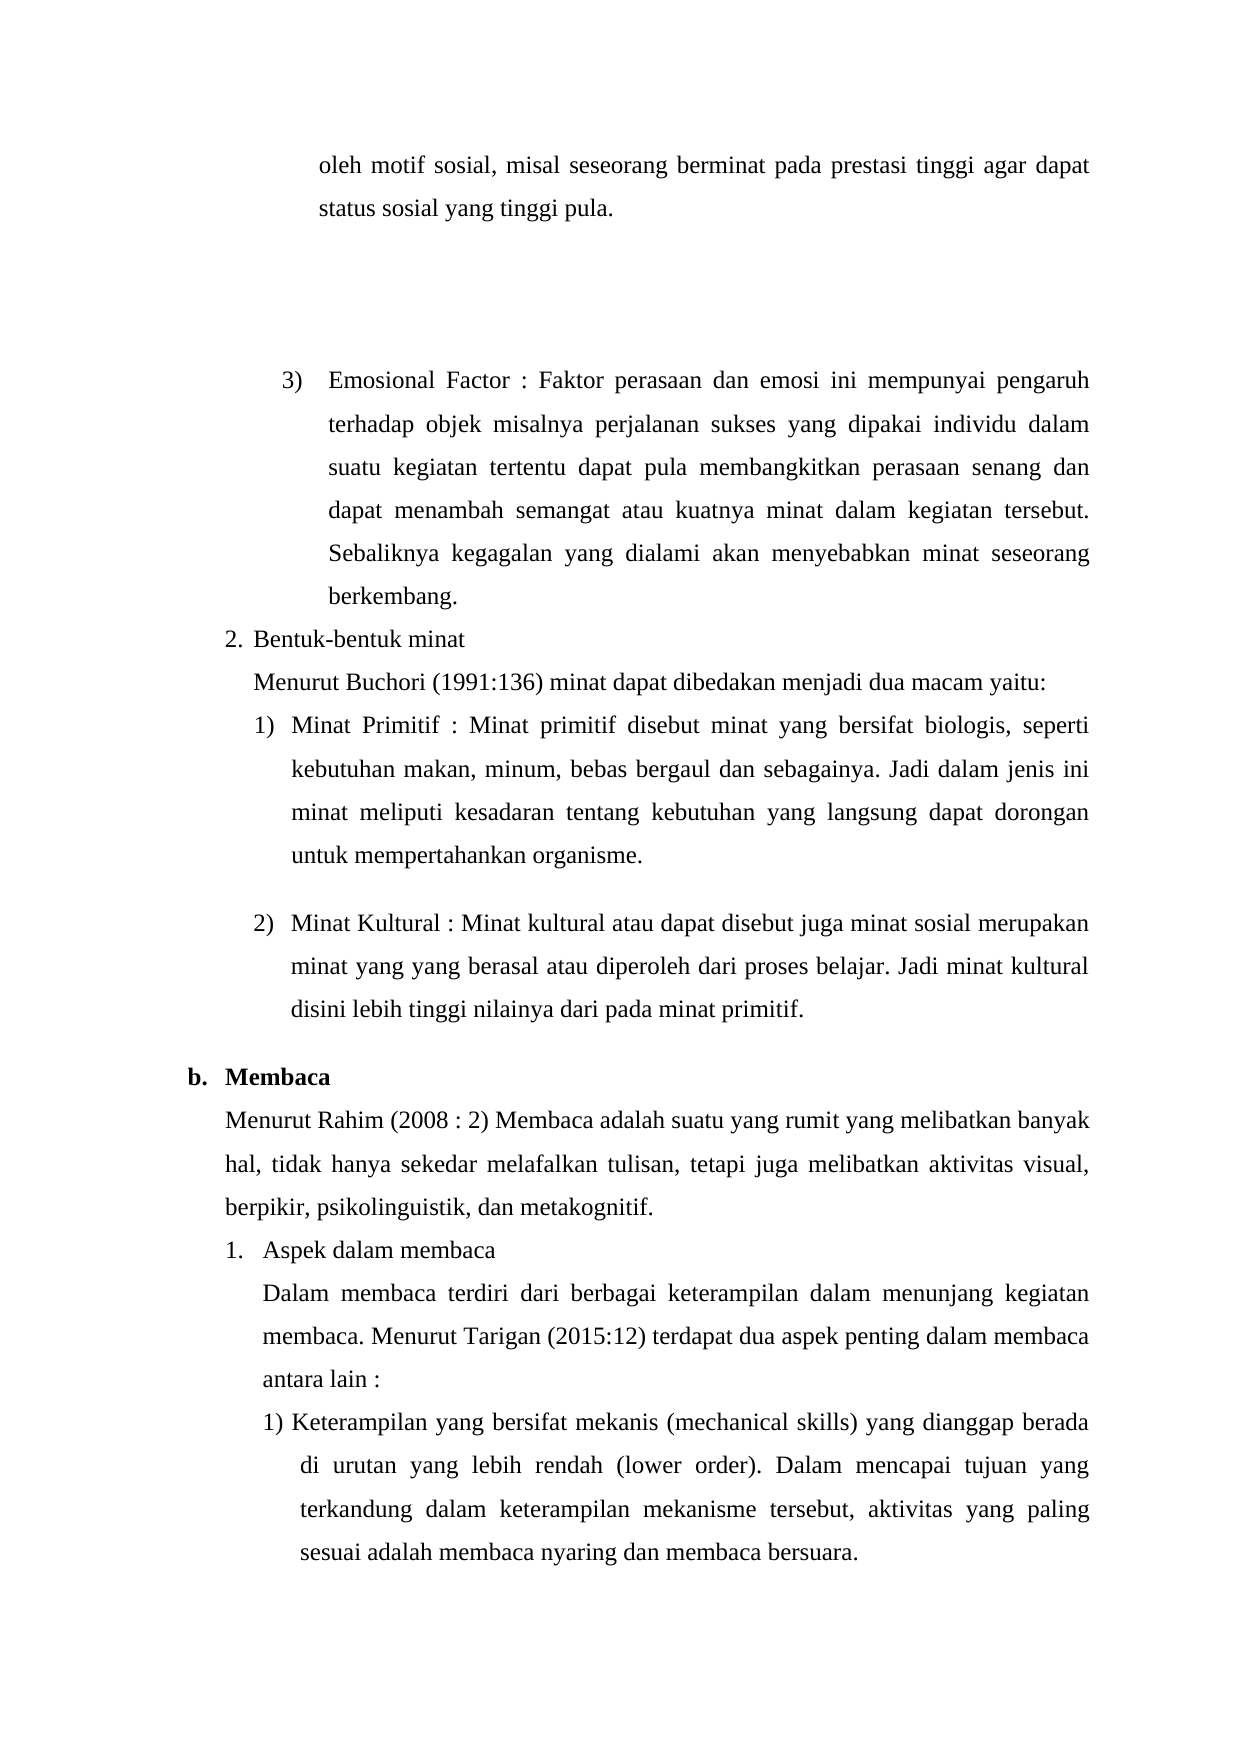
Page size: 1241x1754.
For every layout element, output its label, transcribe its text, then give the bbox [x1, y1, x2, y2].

list Aspek dalam membaca [225, 1235, 1090, 1264]
text Dalam membaca terdiri dari berbagai keterampilan dalam menunjang kegiatan membaca. Menurut Tarigan (2015:12) terdapat dua aspek penting dalam membaca antara lain : [262, 1278, 1090, 1393]
text 2) Minat Kultural : Minat kultural atau dapat disebut juga minat sosial merupakan minat yang yang berasal atau diperoleh dari proses belajar. Jadi minat kultural disini lebih tinggi nilainya dari pada minat primitif. [253, 908, 1090, 1023]
text Menurut Rahim (2008 : 2) Membaca adalah suatu yang rumit yang melibatkan banyak hal, tidak hanya sekedar melafalkan tulisan, tetapi juga melibatkan aktivitas visual, berpikir, psikolinguistik, dan metakognitif. [225, 1106, 1090, 1221]
text 1) Minat Primitif : Minat primitif disebut minat yang bersifat biologis, seperti kebutuhan makan, minum, bebas bergaul dan sebagainya. Jadi dalam jenis ini minat meliputi kesadaran tentang kebutuhan yang langsung dapat dorongan untuk mempertahankan organisme. [253, 711, 1090, 869]
list Bentuk-bentuk minat [224, 624, 1090, 653]
list Membaca [187, 1062, 1090, 1091]
text 3) Emosional Factor : Faktor perasaan dan emosi ini mempunyai pengaruh terhadap objek misalnya perjalanan sukses yang dipakai individu dalam suatu kegiatan tertentu dapat pula membangkitkan perasaan senang dan dapat menambah semangat atau kuatnya minat dalam kegiatan tersebut. Sebaliknya kegagalan yang dialami akan menyebabkan minat seseorang berkembang. [282, 366, 1090, 610]
text 1) Keterampilan yang bersifat mekanis (mechanical skills) yang dianggap berada di urutan yang lebih rendah (lower order). Dalam mencapai tujuan yang terkandung dalam keterampilan mekanisme tersebut, aktivitas yang paling sesuai adalah membaca nyaring dan membaca bersuara. [262, 1407, 1090, 1566]
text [263, 150, 1090, 222]
text Menurut Buchori (1991:136) minat dapat dibedakan menjadi dua macam yaitu: [253, 667, 1090, 696]
